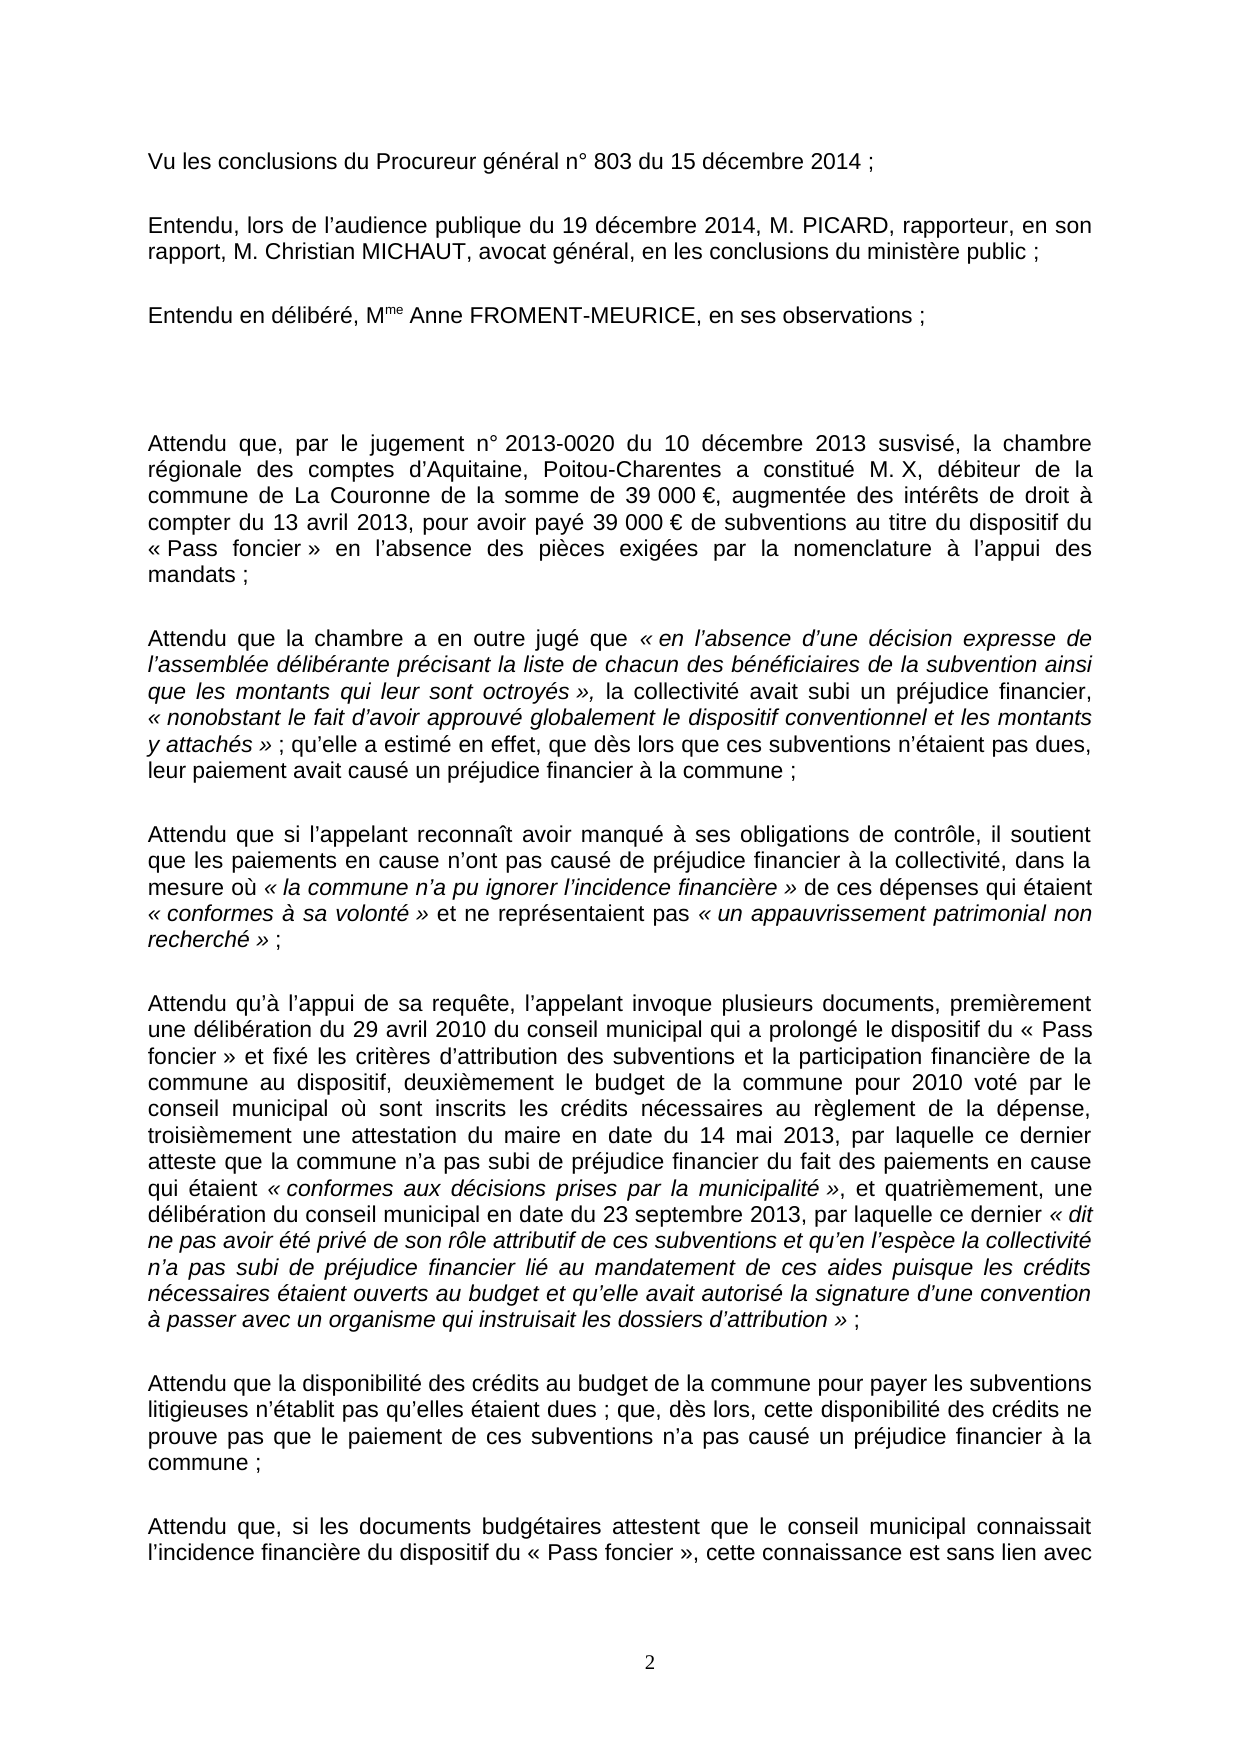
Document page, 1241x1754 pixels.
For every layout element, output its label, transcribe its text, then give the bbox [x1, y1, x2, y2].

text Attendu que, par le jugement n° 2013-0020 du 10 décembre 2013 susvisé, la chambre régionale des comptes d’Aquitaine, Poitou-Charentes a constitué M. X, débiteur de la commune de La Couronne de la somme de 39 000 €, augmentée des intérêts de droit à compter du 13 avril 2013, pour avoir payé 39 000 € de subventions au titre du dispositif du « Pass foncier » en l’absence des pièces exigées par la nomenclature à l’appui des mandats ; [148, 429, 1092, 588]
text Attendu qu’à l’appui de sa requête, l’appelant invoque plusieurs documents, premièrement une délibération du 29 avril 2010 du conseil municipal qui a prolongé le dispositif du « Pass foncier » et fixé les critères d’attribution des subventions et la participation financière de la commune au dispositif, deuxièmement le budget de la commune pour 2010 voté par le conseil municipal où sont inscrits les crédits nécessaires au règlement de la dépense, troisièmement une attestation du maire en date du 14 mai 2013, par laquelle ce dernier atteste que la commune n’a pas subi de préjudice financier du fait des paiements en cause qui étaient « conformes aux décisions prises par la municipalité », et quatrièmement, une délibération du conseil municipal en date du 23 septembre 2013, par laquelle ce dernier « dit ne pas avoir été privé de son rôle attributif de ces subventions et qu’en l’espèce la collectivité n’a pas subi de préjudice financier lié au mandatement de ces aides puisque les crédits nécessaires étaient ouverts au budget et qu’elle avait autorisé la signature d’une convention à passer avec un organisme qui instruisait les dossiers d’attribution » ; [148, 990, 1092, 1333]
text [148, 1513, 1092, 1566]
text Attendu que la chambre a en outre jugé que « en l’absence d’une décision expresse de l’assemblée délibérante précisant la liste de chacun des bénéficiaires de la subvention ainsi que les montants qui leur sont octroyés », la collectivité avait subi un préjudice financier, « nonobstant le fait d’avoir approuvé globalement le dispositif conventionnel et les montants y attachés » ; qu’elle a estimé en effet, que dès lors que ces subventions n’étaient pas dues, leur paiement avait causé un préjudice financier à la commune ; [148, 625, 1092, 783]
text Attendu que la disponibilité des crédits au budget de la commune pour payer les subventions litigieuses n’établit pas qu’elles étaient dues ; que, dès lors, cette disponibilité des crédits ne prouve pas que le paiement de ces subventions n’a pas causé un préjudice financier à la commune ; [148, 1370, 1092, 1476]
text Entendu, lors de l’audience publique du 19 décembre 2014, M. PICARD, rapporteur, en son rapport, M. Christian MICHAUT, avocat général, en les conclusions du ministère public ; [148, 212, 1092, 264]
text Vu les conclusions du Procureur général n° 803 du 15 décembre 2014 ; [148, 148, 1092, 174]
text Attendu que si l’appelant reconnaît avoir manqué à ses obligations de contrôle, il soutient que les paiements en cause n’ont pas causé de préjudice financier à la collectivité, dans la mesure où « la commune n’a pu ignorer l’incidence financière » de ces dépenses qui étaient « conformes à sa volonté » et ne représentaient pas « un appauvrissement patrimonial non recherché » ; [148, 821, 1092, 952]
text Entendu en délibéré, Mme Anne FROMENT-MEURICE, en ses observations ; [148, 302, 1092, 328]
